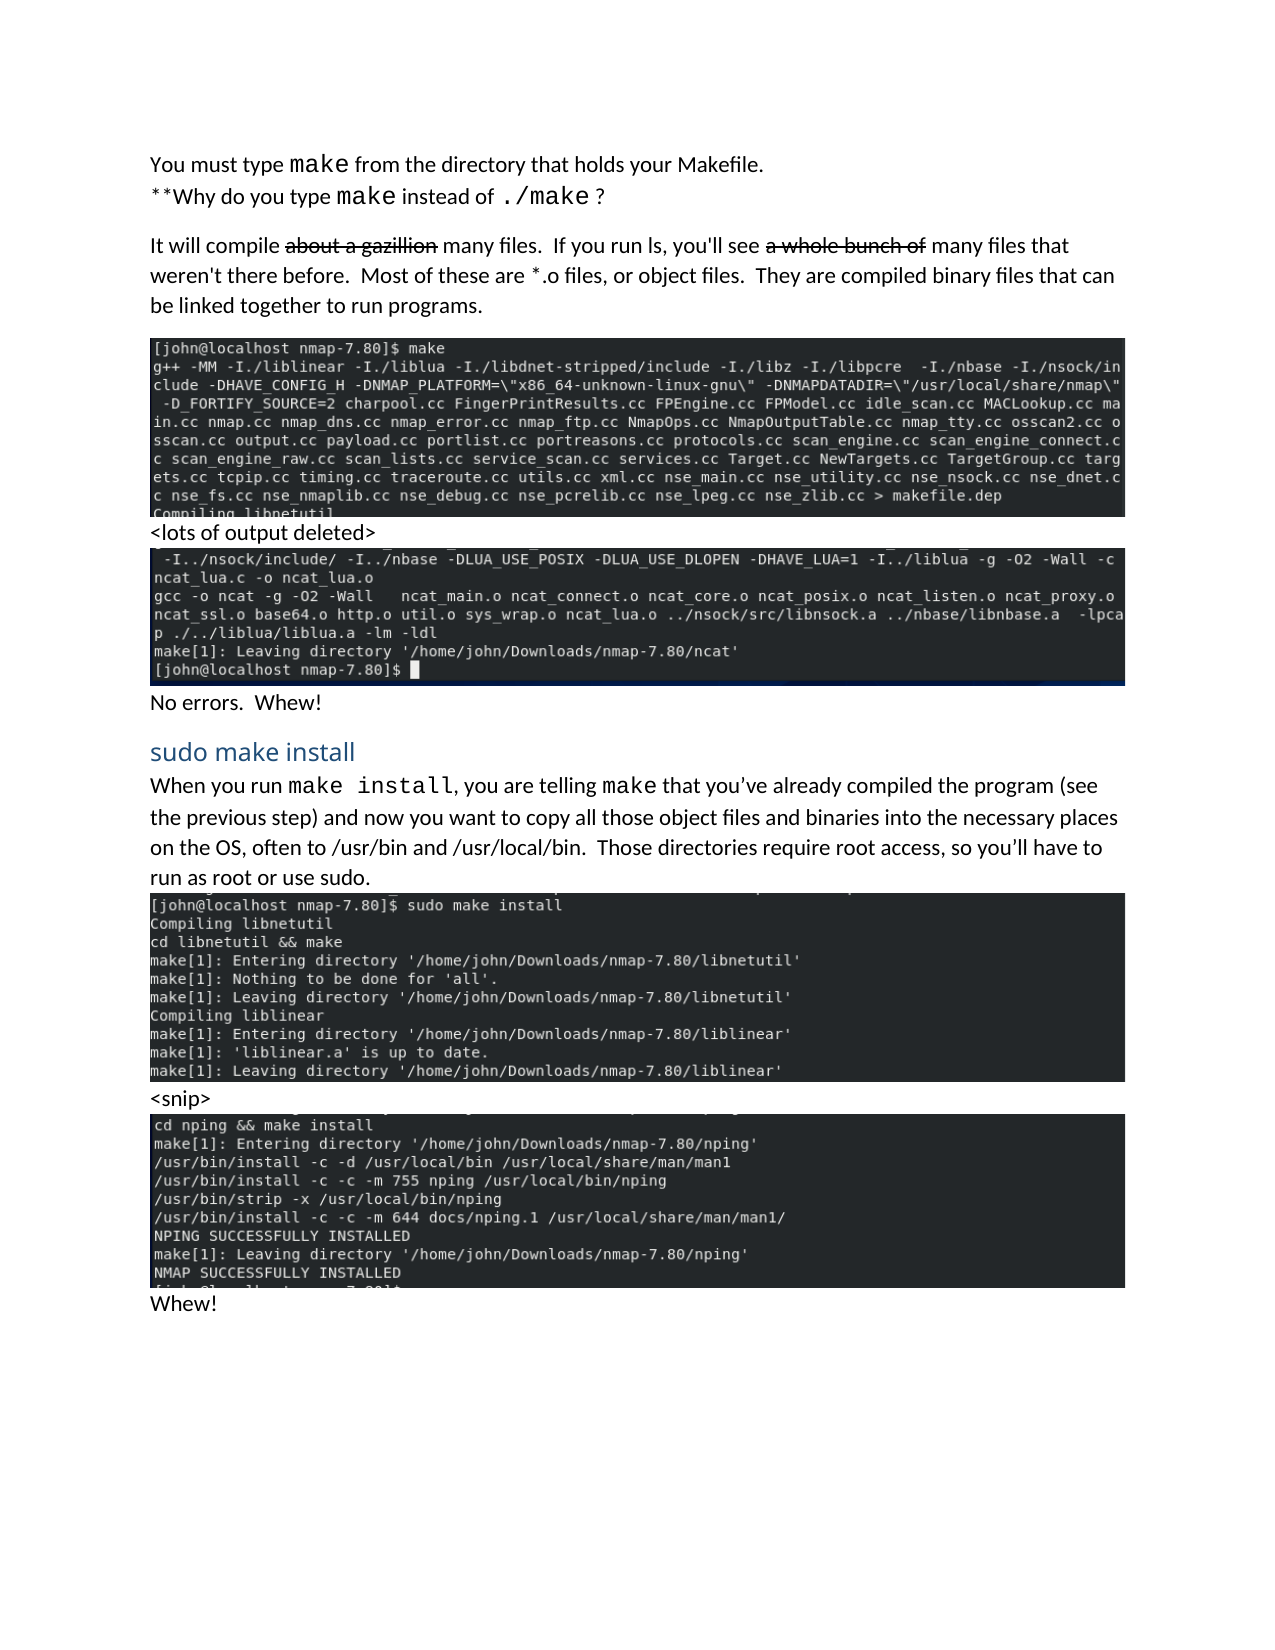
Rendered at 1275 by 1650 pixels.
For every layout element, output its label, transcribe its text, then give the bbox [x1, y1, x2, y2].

text <lots of output deleted> No errors. Whew! [150, 517, 1125, 548]
text When you run make install, you are telling make that you’ve already compiled the program (see the previous step) and now you want to copy all those object files and binaries into the necessary places on the OS, often to /usr/bin and /usr/local/bin. Those directories require root access, so you’ll have to run as root or use sudo. <snip> Whew! [150, 1082, 1125, 1114]
text <lots of output deleted> No errors. Whew! [150, 686, 1125, 716]
text It will compile about a gazillion many files. If you run ls, you'll see a whole bunch of many files that weren't there before. Most of these are *.o files, or object files. They are compiled binary files that can be linked together to run programs. [150, 231, 1125, 319]
picture [150, 548, 1125, 686]
subtitle sudo make install [150, 735, 1125, 769]
picture [150, 1114, 1125, 1288]
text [150, 150, 1125, 212]
text When you run make install, you are telling make that you’ve already compiled the program (see the previous step) and now you want to copy all those object files and binaries into the necessary places on the OS, often to /usr/bin and /usr/local/bin. Those directories require root access, so you’ll have to run as root or use sudo. <snip> Whew! [150, 772, 1125, 893]
picture [150, 338, 1125, 517]
picture [150, 893, 1125, 1082]
text When you run make install, you are telling make that you’ve already compiled the program (see the previous step) and now you want to copy all those object files and binaries into the necessary places on the OS, often to /usr/bin and /usr/local/bin. Those directories require root access, so you’ll have to run as root or use sudo. <snip> Whew! [150, 1288, 1125, 1317]
